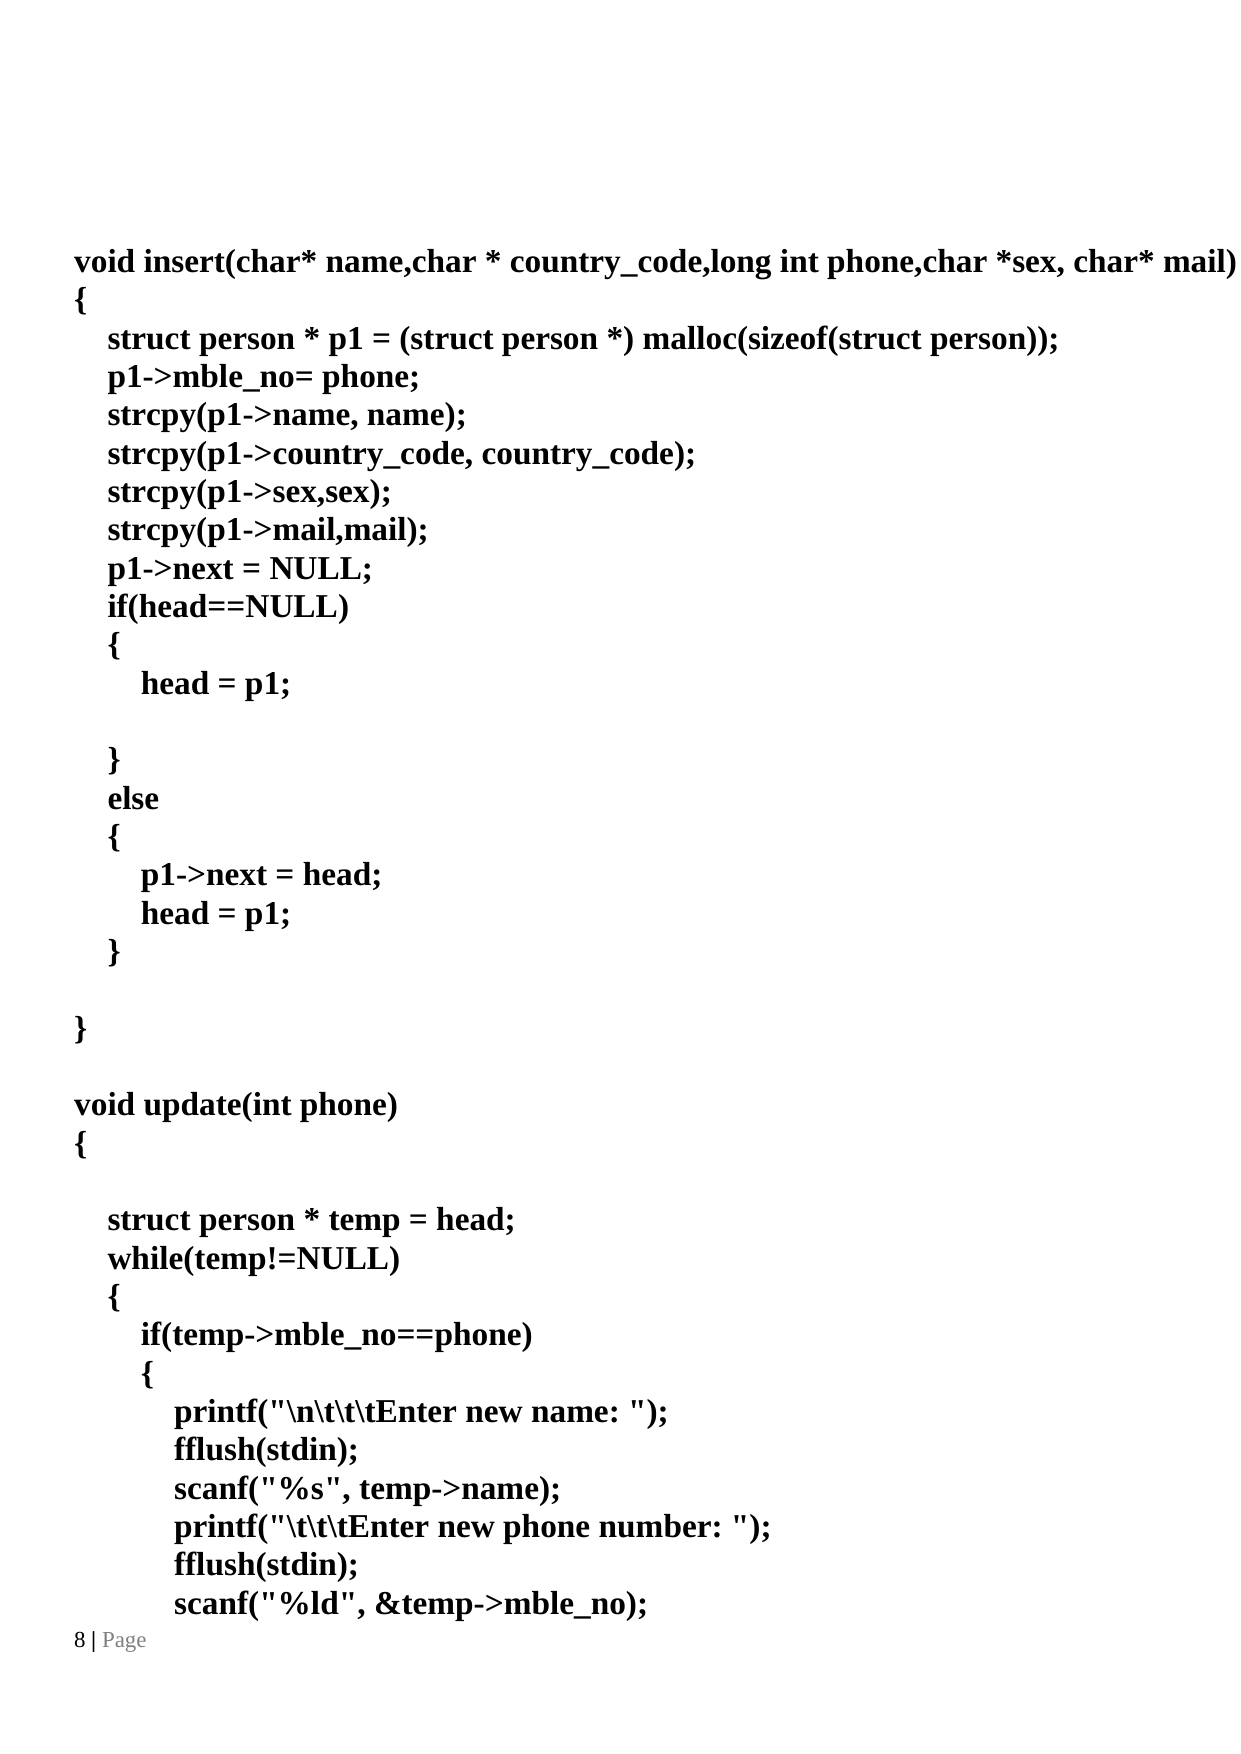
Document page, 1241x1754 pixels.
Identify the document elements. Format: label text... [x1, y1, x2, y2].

text if(head==NULL) [74, 586, 1240, 624]
text } [74, 1008, 1240, 1046]
text strcpy(p1->sex,sex); [74, 471, 1240, 509]
text strcpy(p1->mail,mail); [74, 509, 1240, 548]
text void insert(char* name,char * country_code,long int phone,char *sex, char* mail) [74, 241, 1240, 279]
text fflush(stdin); [74, 1544, 1240, 1583]
text { [74, 624, 1240, 663]
text strcpy(p1->name, name); [74, 394, 1240, 433]
text strcpy(p1->country_code, country_code); [74, 433, 1240, 471]
text p1->mble_no= phone; [74, 356, 1240, 394]
text p1->next = NULL; [74, 548, 1240, 586]
text head = p1; [74, 893, 1240, 931]
text p1->next = head; [74, 854, 1240, 893]
text { [74, 1123, 1240, 1161]
text } [74, 931, 1240, 969]
text else [74, 778, 1240, 816]
text printf("\n\t\t\tEnter new name: "); [74, 1391, 1240, 1429]
text head = p1; [74, 663, 1240, 701]
text { [74, 816, 1240, 854]
text void update(int phone) [74, 1084, 1240, 1123]
text while(temp!=NULL) [74, 1238, 1240, 1276]
text fflush(stdin); [74, 1429, 1240, 1468]
text { [74, 1276, 1240, 1314]
text scanf("%ld", &temp->mble_no); [74, 1583, 1240, 1621]
text { [74, 279, 1240, 318]
text struct person * p1 = (struct person *) malloc(sizeof(struct person)); [74, 318, 1240, 356]
text printf("\t\t\tEnter new phone number: "); [74, 1506, 1240, 1544]
text struct person * temp = head; [74, 1199, 1240, 1238]
text scanf("%s", temp->name); [74, 1468, 1240, 1506]
text if(temp->mble_no==phone) [74, 1314, 1240, 1353]
text } [74, 739, 1240, 778]
text { [74, 1353, 1240, 1391]
